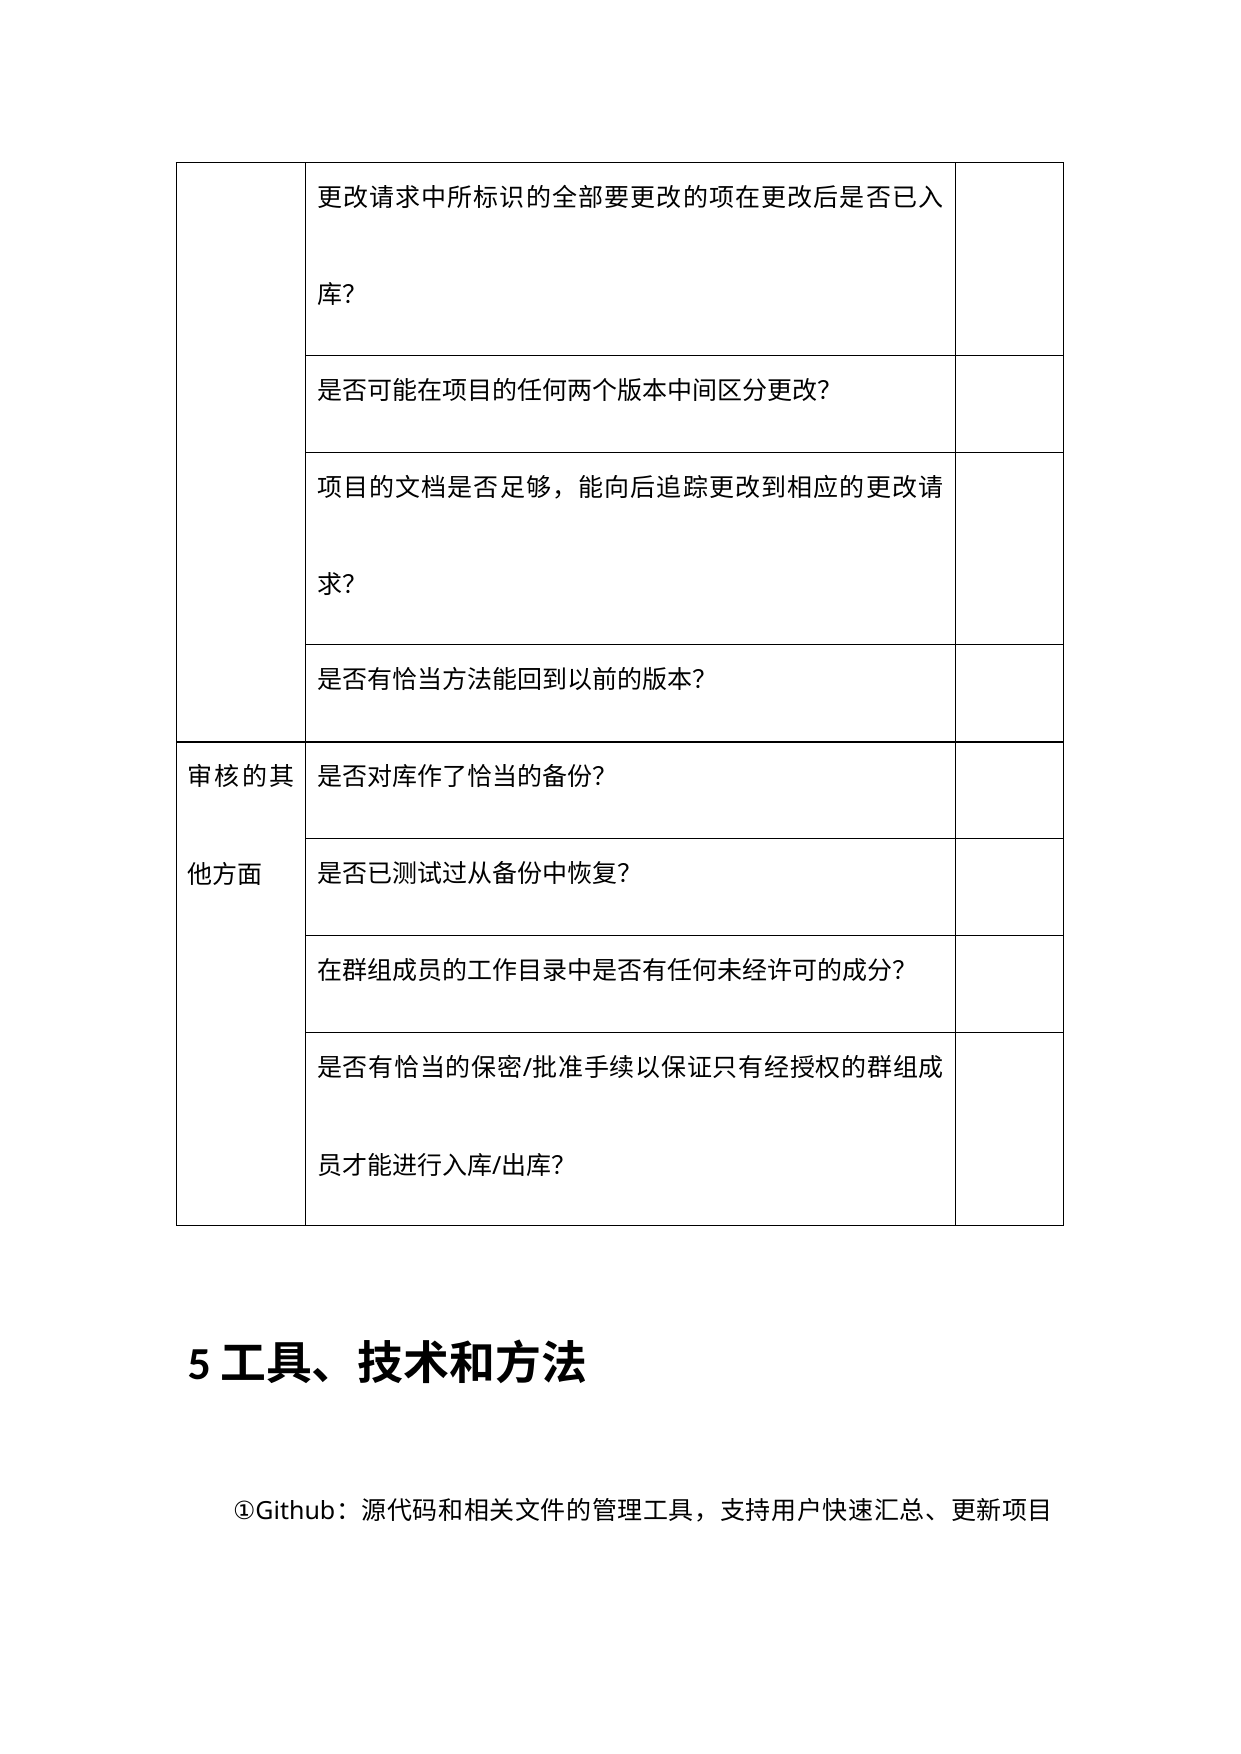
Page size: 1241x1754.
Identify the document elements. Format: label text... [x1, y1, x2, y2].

table_cell 是否已测试过从备份中恢复？ [306, 839, 955, 935]
table_cell 审核的其他方面 [177, 743, 305, 1225]
table_cell [956, 936, 1063, 1032]
table_cell [956, 1033, 1063, 1225]
table_cell 是否对库作了恰当的备份？ [306, 743, 955, 838]
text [187, 1476, 1053, 1541]
table_cell [956, 163, 1063, 355]
table_cell 是否有恰当的保密/批准手续以保证只有经授权的群组成员才能进行入库/出库？ [306, 1033, 955, 1225]
table_cell [956, 839, 1063, 935]
table_cell 是否有恰当方法能回到以前的版本？ [306, 645, 955, 741]
table_cell [956, 356, 1063, 452]
table_cell 在群组成员的工作目录中是否有任何未经许可的成分？ [306, 936, 955, 1032]
table_cell [956, 743, 1063, 838]
table_cell 项目的文档是否足够，能向后追踪更改到相应的更改请求？ [306, 453, 955, 644]
subtitle 5工具、技术和方法 [187, 1311, 1053, 1408]
table_cell 更改请求中所标识的全部要更改的项在更改后是否已入库？ [306, 163, 955, 355]
table_cell 是否可能在项目的任何两个版本中间区分更改？ [306, 356, 955, 452]
table_cell [956, 453, 1063, 644]
table_cell [956, 645, 1063, 741]
